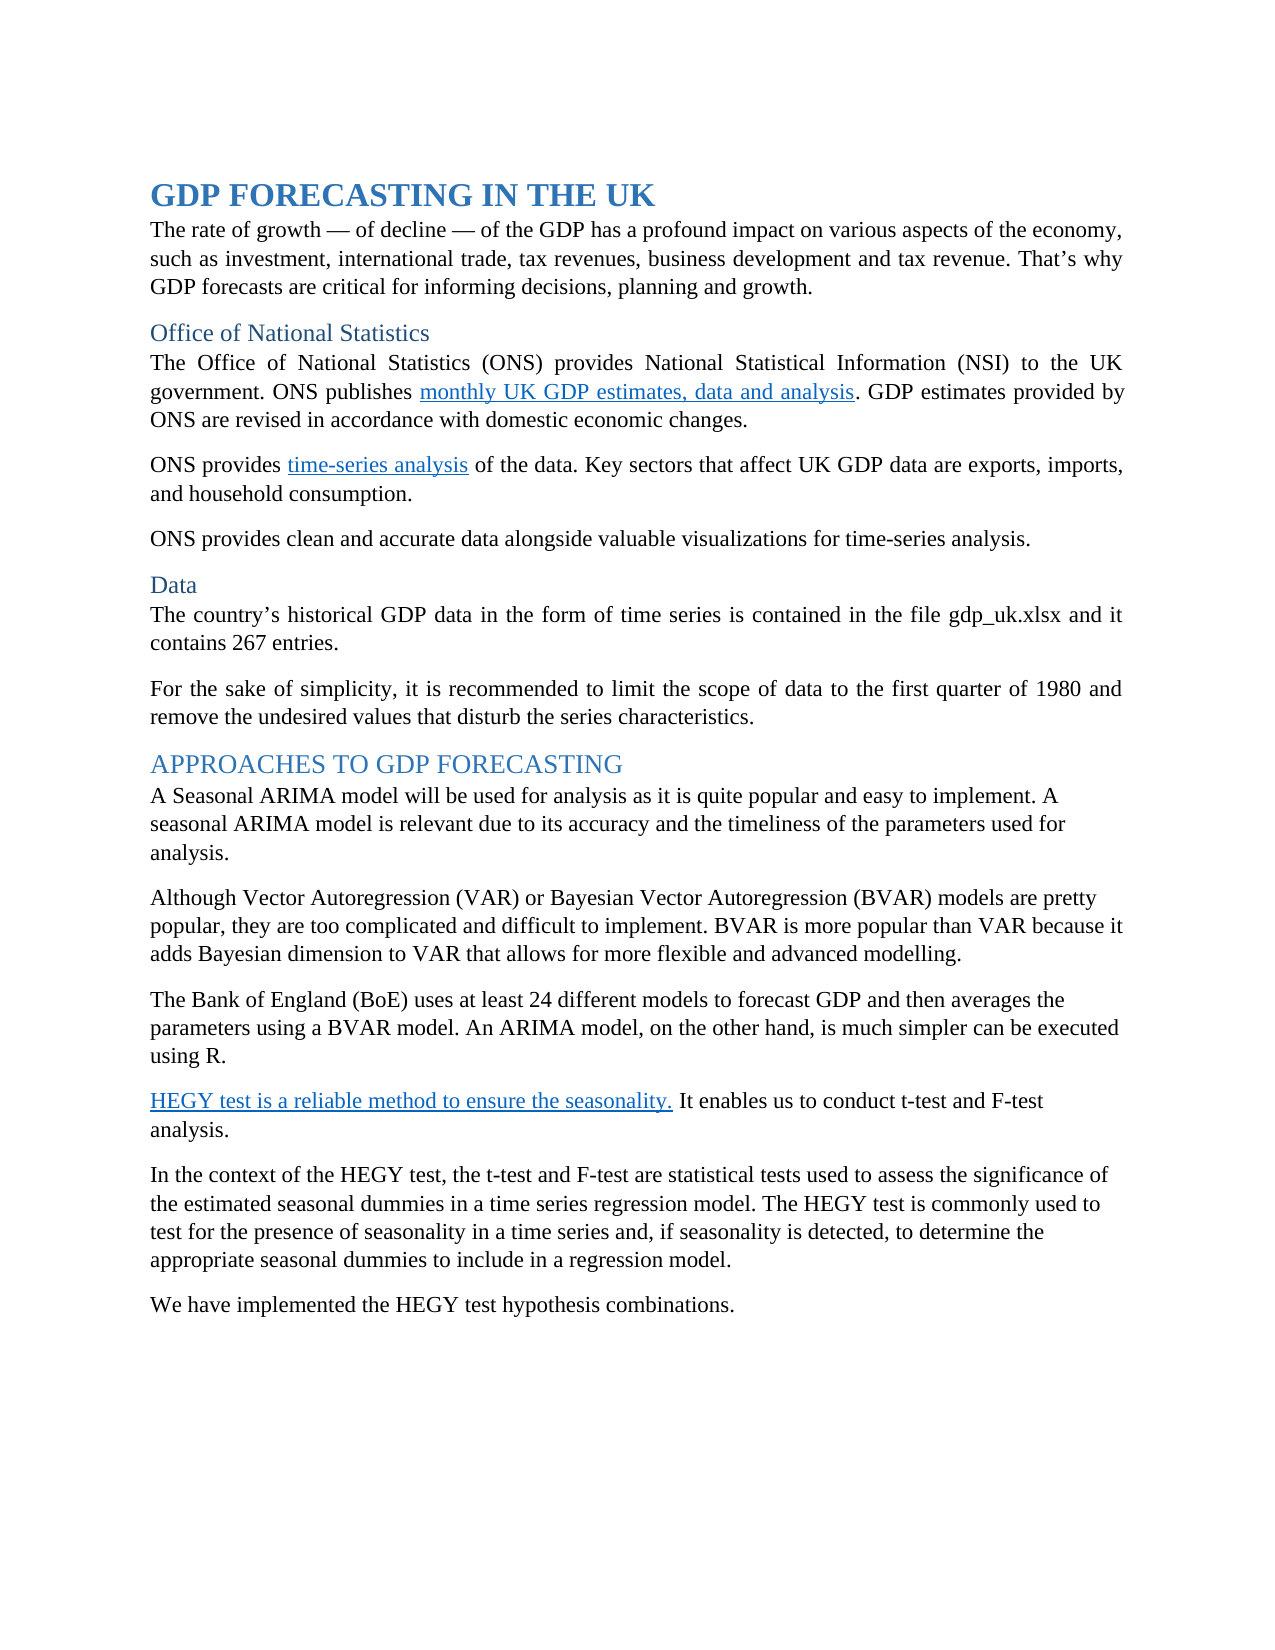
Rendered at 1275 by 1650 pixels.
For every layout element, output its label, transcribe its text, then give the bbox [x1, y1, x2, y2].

text The country’s historical GDP data in the form of time series is contained in the file gdp_uk.xlsx and it contains 267 entries. [150, 601, 1125, 656]
subtitle GDP FORECASTING IN THE UK [150, 175, 1125, 213]
text We have implemented the HEGY test hypothesis combinations. [150, 1292, 1125, 1318]
text ONS provides time-series analysis of the data. Key sectors that affect UK GDP data are exports, imports, and household consumption. [150, 451, 1125, 506]
text The Bank of England (BoE) uses at least 24 different models to forecast GDP and then averages the parameters using a BVAR model. An ARIMA model, on the other hand, is much simpler can be executed using R. [150, 986, 1125, 1069]
text A Seasonal ARIMA model will be used for analysis as it is quite popular and easy to implement. A seasonal ARIMA model is relevant due to its accuracy and the timeliness of the parameters used for analysis. [150, 782, 1125, 865]
text Although Vector Autoregression (VAR) or Bayesian Vector Autoregression (BVAR) models are pretty popular, they are too complicated and difficult to implement. BVAR is more popular than VAR because it adds Bayesian dimension to VAR that allows for more flexible and advanced modelling. [150, 884, 1125, 967]
text The rate of growth — of decline — of the GDP has a profound impact on various aspects of the economy, such as investment, international trade, tax revenues, business development and tax revenue. That’s why GDP forecasts are critical for informing decisions, planning and growth. [150, 216, 1125, 299]
text HEGY test is a reliable method to ensure the seasonality. It enables us to conduct t-test and F-test analysis. [150, 1088, 1125, 1142]
text For the sake of simplicity, it is recommended to limit the scope of data to the first quarter of 1980 and remove the undesired values that disturb the series characteristics. [150, 674, 1125, 729]
subtitle Office of National Statistics [150, 318, 1125, 347]
text In the context of the HEGY test, the t-test and F-test are statistical tests used to assess the significance of the estimated seasonal dummies in a time series regression model. The HEGY test is commonly used to test for the presence of seasonality in a time series and, if seasonality is detected, to determine the appropriate seasonal dummies to include in a regression model. [150, 1161, 1125, 1273]
text ONS provides clean and accurate data alongside valuable visualizations for time-series analysis. [150, 525, 1125, 551]
text The Office of National Statistics (ONS) provides National Statistical Information (NSI) to the UK government. ONS publishes monthly UK GDP estimates, data and analysis. GDP estimates provided by ONS are revised in accordance with domestic economic changes. [150, 349, 1125, 433]
subtitle APPROACHES TO GDP FORECASTING [150, 748, 1125, 779]
subtitle Data [150, 570, 1125, 599]
